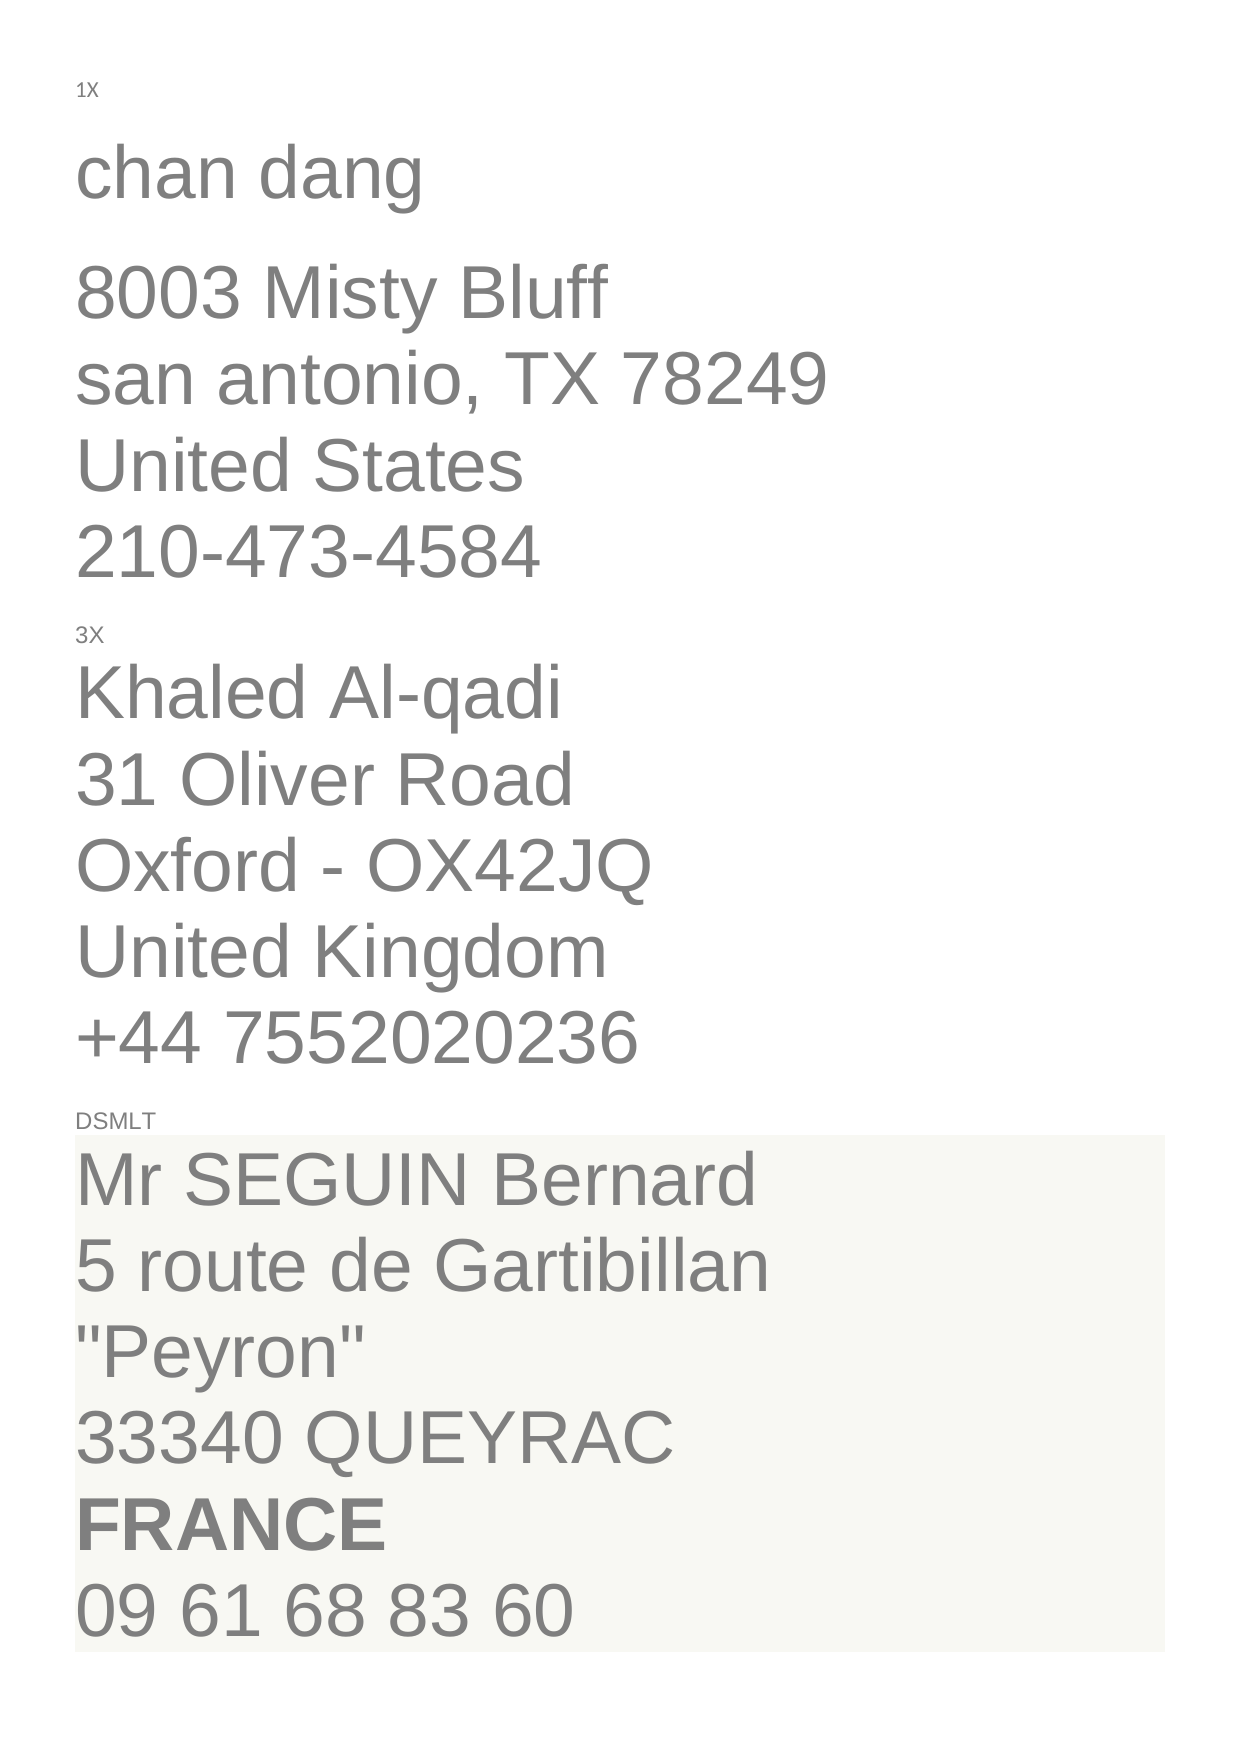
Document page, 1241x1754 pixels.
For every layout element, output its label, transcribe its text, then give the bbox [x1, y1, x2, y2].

text 33340 QUEYRAC [75, 1393, 1165, 1480]
text 1X [75, 75, 1165, 103]
text 31 Oliver Road Oxford - OX42JQ United Kingdom [75, 734, 1165, 993]
text 3X [75, 621, 1165, 648]
text 09 61 68 83 60 [75, 1566, 1165, 1652]
text 210-473-4584 [75, 507, 1165, 593]
text FRANCE [75, 1480, 1165, 1566]
text 5 route de Gartibillan [75, 1221, 1165, 1307]
text 8003 Misty Bluff san antonio, TX 78249 United States [75, 248, 1165, 507]
text Mr SEGUIN Bernard [75, 1135, 1165, 1221]
text Khaled Al-qadi [75, 648, 1165, 734]
text chan dang [75, 128, 1165, 214]
text "Peyron" [75, 1307, 1165, 1393]
text +44 7552020236 [75, 993, 1165, 1079]
text DSMLT [75, 1107, 1165, 1135]
